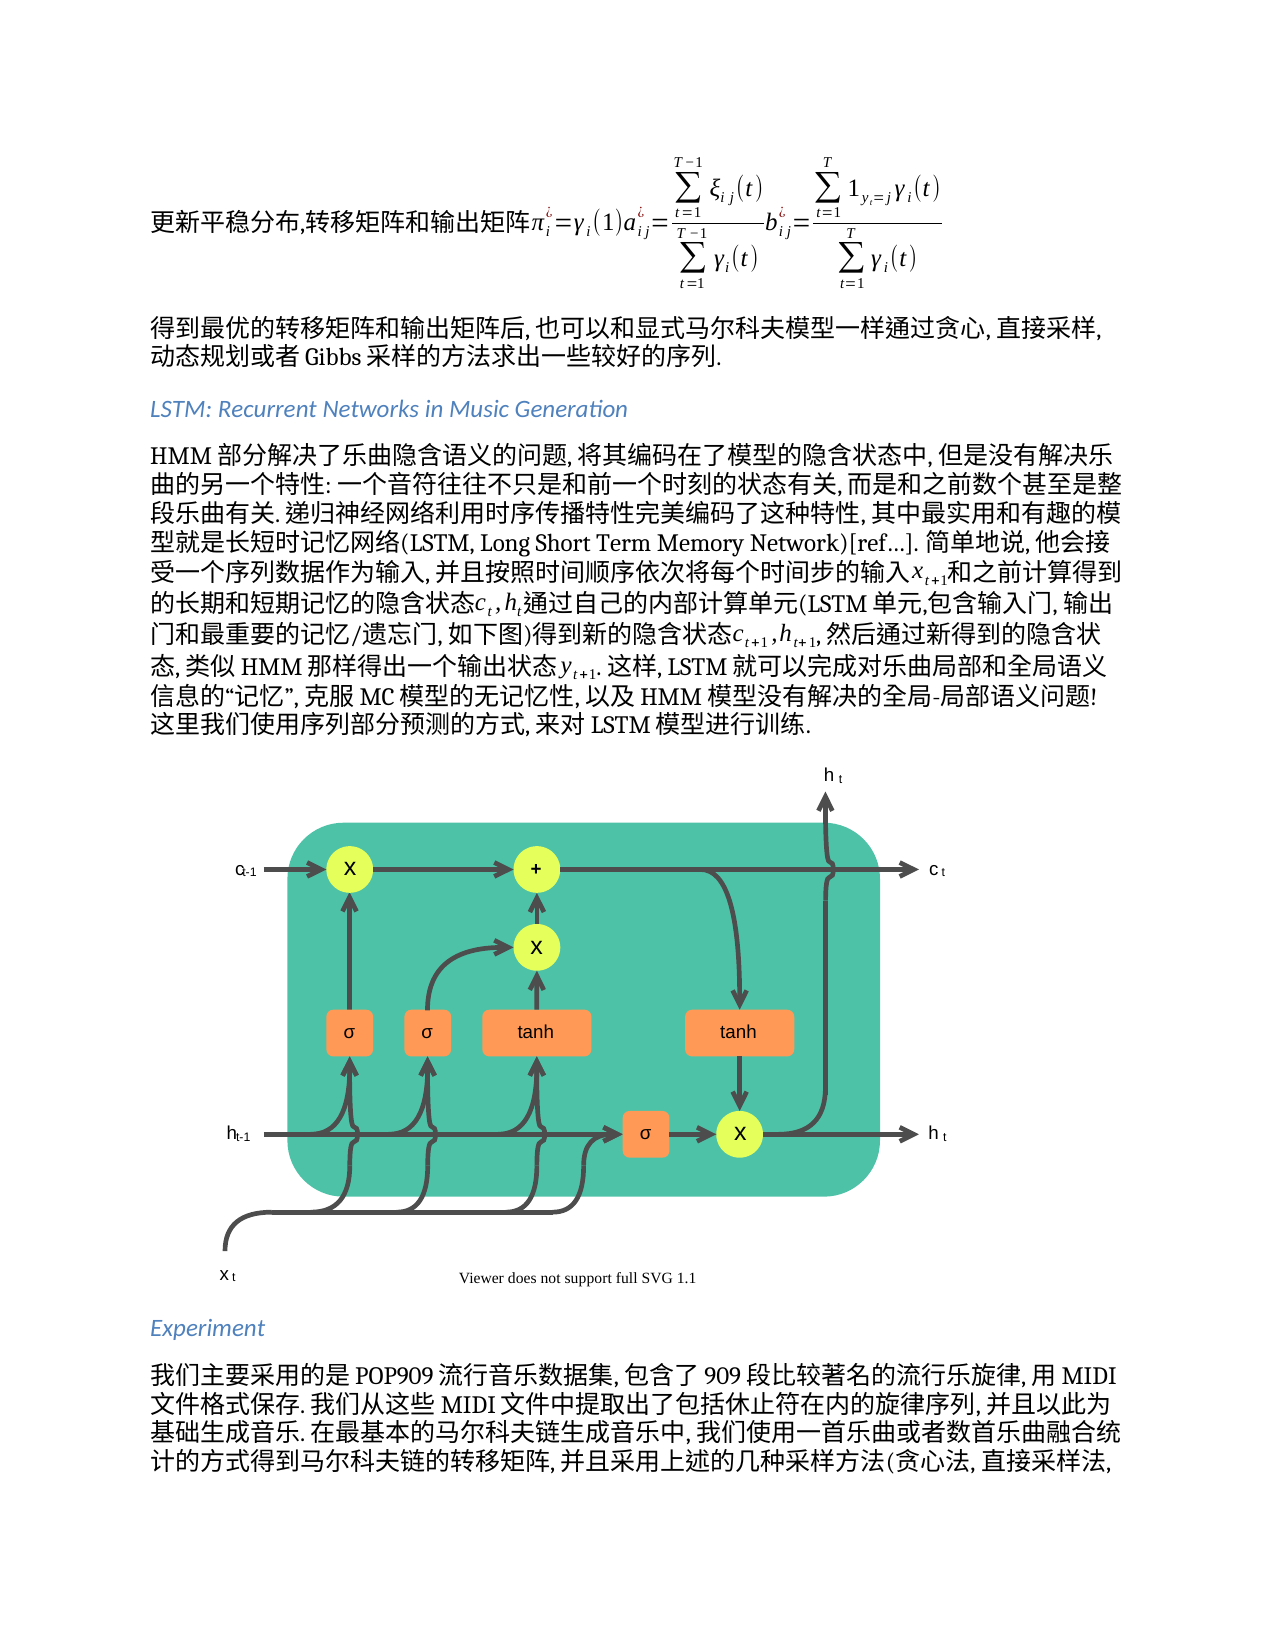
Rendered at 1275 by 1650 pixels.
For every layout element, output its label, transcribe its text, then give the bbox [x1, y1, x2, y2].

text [150, 1362, 1125, 1477]
table_cell 更新平稳分布,转移矩阵和输出矩阵 [139, 150, 1114, 296]
text 得到最优的转移矩阵和输出矩阵后, 也可以和显式马尔科夫模型一样通过贪心, 直接采样, 动态规划或者Gibbs采样的方法求出一些较好的序列. [150, 314, 1125, 372]
subtitle LSTM: Recurrent Networks in Music Generation [150, 393, 1125, 423]
text HMM部分解决了乐曲隐含语义的问题, 将其编码在了模型的隐含状态中, 但是没有解决乐曲的另一个特性: 一个音符往往不只是和前一个时刻的状态有关, 而是和之前数个甚至是整段乐曲有关. 递归神经网络利用时序传播特性完美编码了这种特性, 其中最实用和有趣的模型就是长短时记忆网络(LSTM, Long Short Term Memory Network)[ref…]. 简单地说, 他会接受一个序列数据作为输入, 并且按照时间顺序依次将每个时间步的输入和之前计算得到的长期和短期记忆的隐含状态通过自己的内部计算单元(LSTM单元,包含输入门, 输出门和最重要的记忆/遗忘门, 如下图)得到新的隐含状态, 然后通过新得到的隐含状态, 类似HMM那样得出一个输出状态. 这样, LSTM就可以完成对乐曲局部和全局语义信息的“记忆”, 克服MC模型的无记忆性, 以及HMM模型没有解决的全局-局部语义问题! 这里我们使用序列部分预测的方式, 来对LSTM模型进行训练. [150, 442, 1125, 740]
subtitle Experiment [150, 1312, 1125, 1343]
